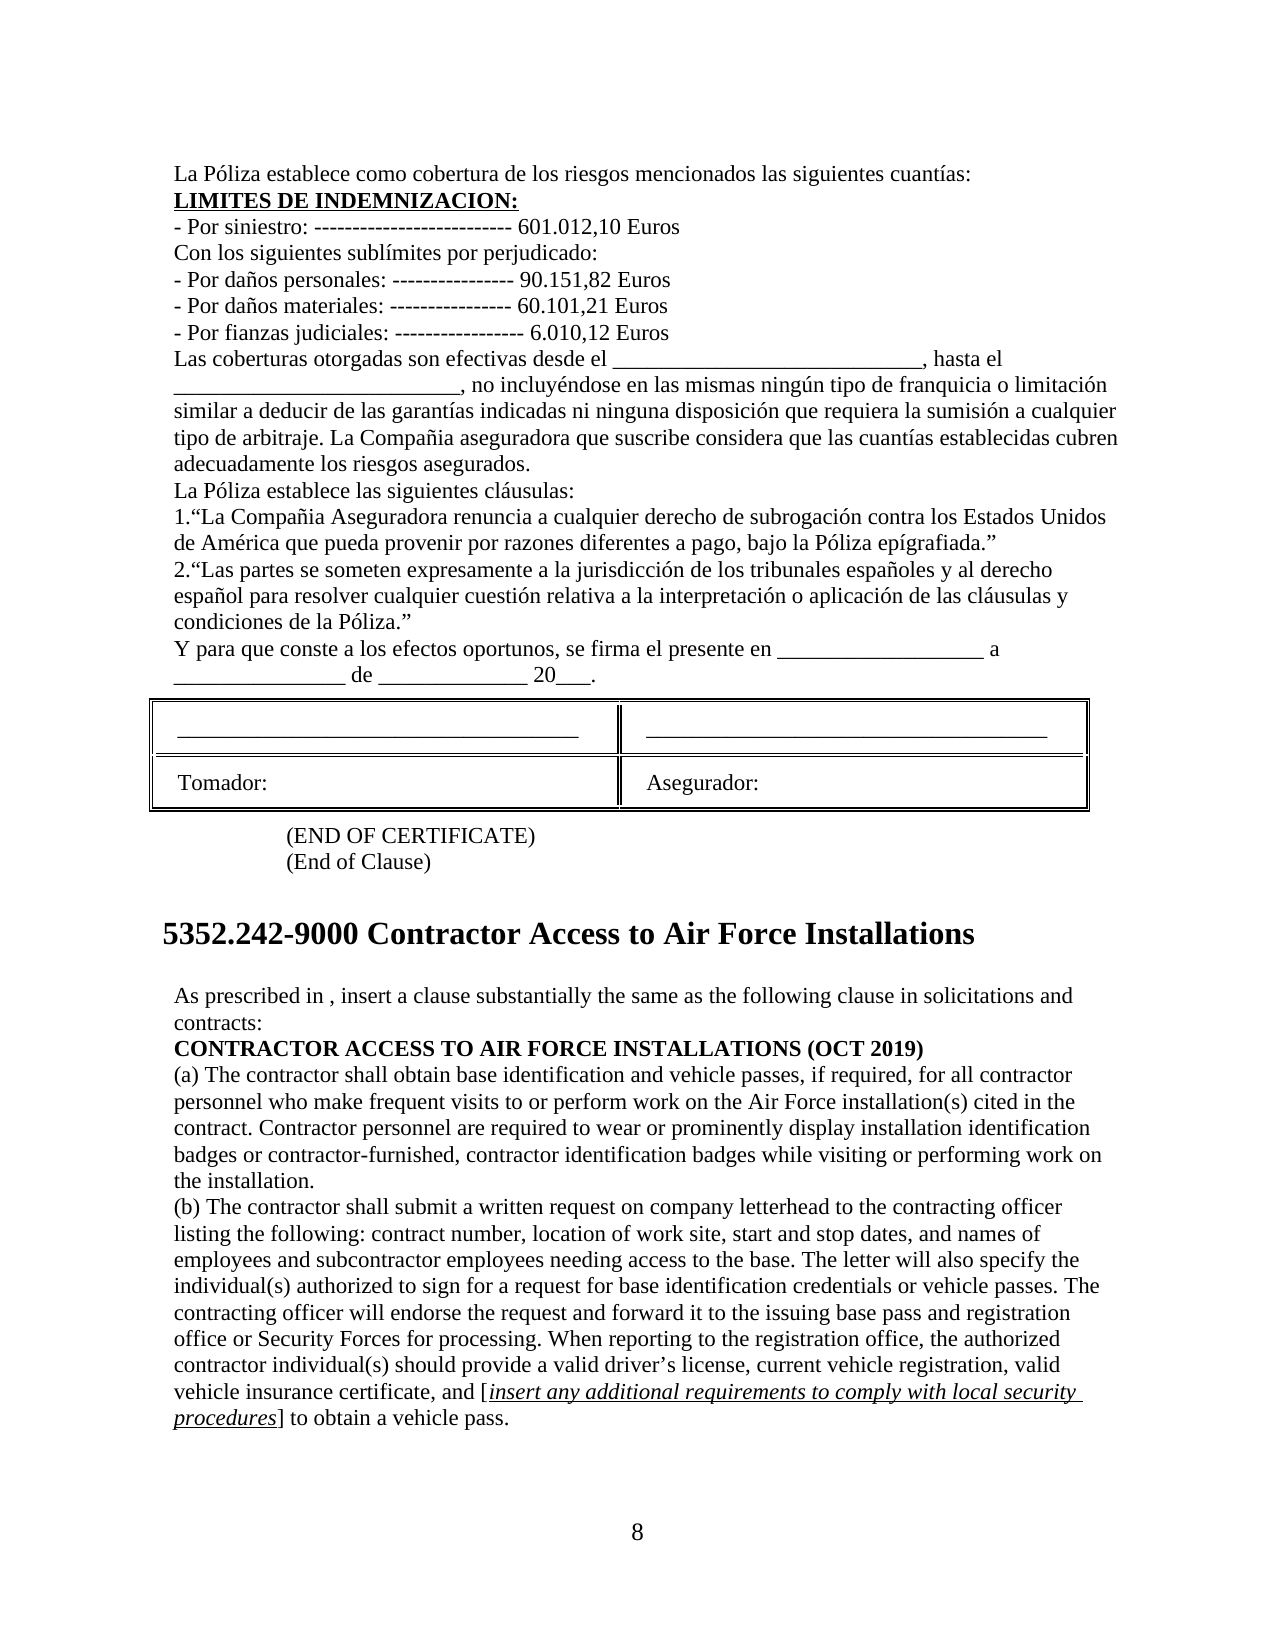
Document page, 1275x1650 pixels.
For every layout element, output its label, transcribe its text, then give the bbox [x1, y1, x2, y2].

subtitle 5352.242-9000 Contractor Access to Air Force Installations [162, 914, 1125, 951]
text 1.“La Compañia Aseguradora renuncia a cualquier derecho de subrogación contra los Estados Unidos de América que pueda provenir por razones diferentes a pago, bajo la Póliza epígrafiada.” [163, 503, 1135, 556]
table_header ___________________________________ [619, 700, 1087, 753]
text La Póliza establece las siguientes cláusulas: [163, 477, 1135, 503]
text (END OF CERTIFICATE) [276, 812, 1135, 848]
text (End of Clause) [276, 848, 1135, 885]
text As prescribed in , insert a clause substantially the same as the following clause in solicitations and contracts: [163, 972, 1135, 1035]
text - Por daños personales: ---------------- 90.151,82 Euros [163, 266, 1135, 292]
text (b) The contractor shall submit a written request on company letterhead to the contracting officer listing the following: contract number, location of work site, start and stop dates, and names of employees and subcontractor employees needing access to the base. The letter will also specify the individual(s) authorized to sign for a request for base identification credentials or vehicle passes. The contracting officer will endorse the request and forward it to the issuing base pass and registration office or Security Forces for processing. When reporting to the registration office, the authorized contractor individual(s) should provide a valid driver’s license, current vehicle registration, valid vehicle insurance certificate, and [insert any additional requirements to comply with local security procedures] to obtain a vehicle pass. [163, 1193, 1135, 1431]
table_header ___________________________________ [153, 702, 619, 753]
text CONTRACTOR ACCESS TO AIR FORCE INSTALLATIONS (OCT 2019) [163, 1035, 1135, 1062]
text LIMITES DE INDEMNIZACION: [163, 187, 1135, 213]
table_cell Tomador: [151, 753, 619, 807]
text Y para que conste a los efectos oportunos, se firma el presente en __________________ a _______________ de _____________ 20___. [163, 635, 1135, 698]
text (a) The contractor shall obtain base identification and vehicle passes, if required, for all contractor personnel who make frequent visits to or perform work on the Air Force installation(s) cited in the contract. Contractor personnel are required to wear or prominently display installation identification badges or contractor-furnished, contractor identification badges while visiting or performing work on the installation. [163, 1062, 1135, 1193]
text - Por daños materiales: ---------------- 60.101,21 Euros [163, 292, 1135, 318]
table_cell Asegurador: [619, 753, 1088, 807]
text La Póliza establece como cobertura de los riesgos mencionados las siguientes cuantías: [163, 150, 1135, 187]
text 2.“Las partes se someten expresamente a la jurisdicción de los tribunales españoles y al derecho español para resolver cualquier cuestión relativa a la interpretación o aplicación de las cláusulas y condiciones de la Póliza.” [163, 556, 1135, 635]
text Con los siguientes sublímites por perjudicado: [163, 239, 1135, 266]
text - Por siniestro: -------------------------- 601.012,10 Euros [163, 213, 1135, 239]
text Las coberturas otorgadas son efectivas desde el ___________________________, hasta el _________________________, no incluyéndose en las mismas ningún tipo de franquicia o limitación similar a deducir de las garantías indicadas ni ninguna disposición que requiera la sumisión a cualquier tipo de arbitraje. La Compañia aseguradora que suscribe considera que las cuantías establecidas cubren adecuadamente los riesgos asegurados. [163, 345, 1135, 477]
text - Por fianzas judiciales: ----------------- 6.010,12 Euros [163, 318, 1135, 345]
